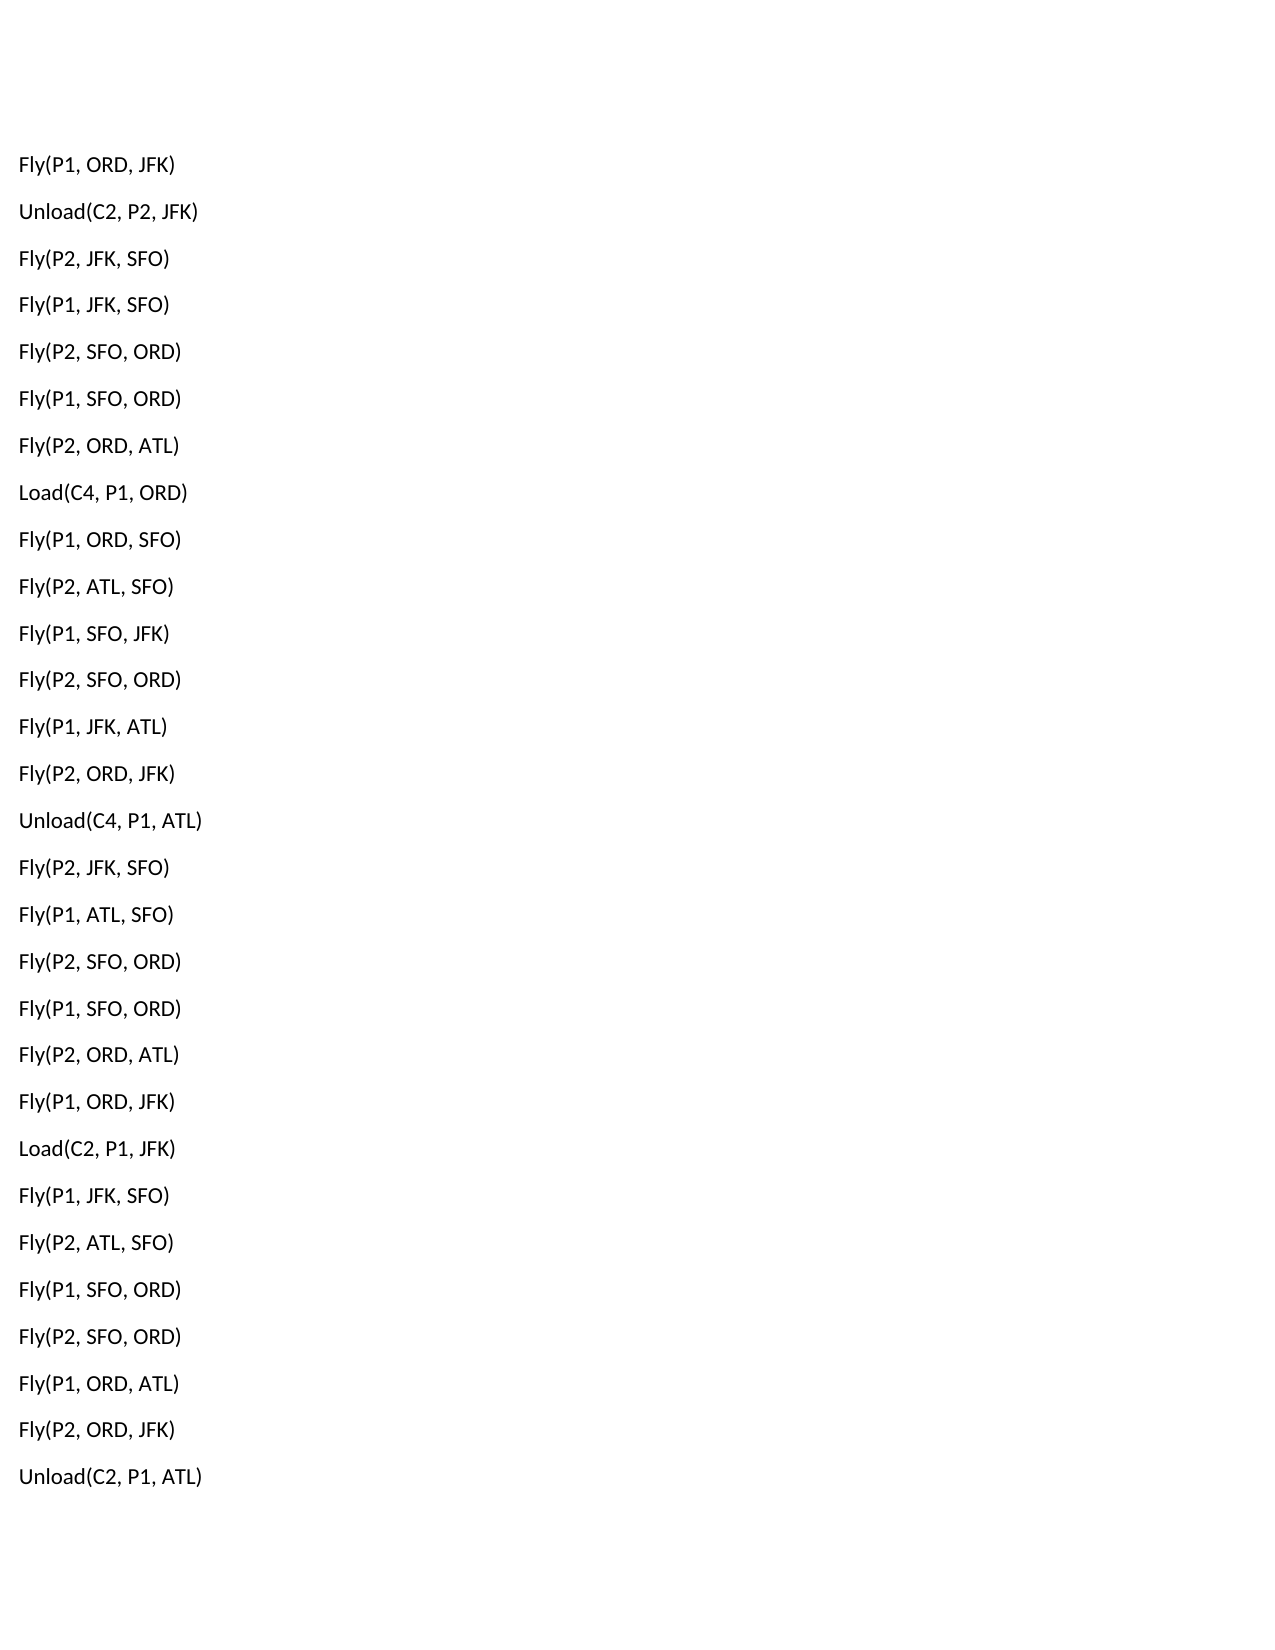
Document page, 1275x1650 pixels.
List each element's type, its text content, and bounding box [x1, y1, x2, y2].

text Fly(P2, ORD, ATL) [19, 1041, 1228, 1069]
text Fly(P2, SFO, ORD) [19, 947, 1228, 975]
text Fly(P2, ORD, JFK) [19, 759, 1228, 787]
text Fly(P1, ORD, ATL) [19, 1369, 1228, 1397]
text Unload(C2, P1, ATL) [19, 1462, 1228, 1491]
text Fly(P1, SFO, ORD) [19, 994, 1228, 1022]
text Fly(P2, JFK, SFO) [19, 244, 1228, 272]
text Fly(P2, SFO, ORD) [19, 666, 1228, 694]
text Load(C4, P1, ORD) [19, 478, 1228, 506]
text Fly(P1, ORD, SFO) [19, 525, 1228, 553]
text Fly(P1, SFO, JFK) [19, 619, 1228, 647]
text Fly(P2, SFO, ORD) [19, 1322, 1228, 1350]
text Fly(P1, JFK, SFO) [19, 1181, 1228, 1209]
text Fly(P2, ATL, SFO) [19, 1228, 1228, 1256]
text Fly(P1, ORD, JFK) [19, 1087, 1228, 1116]
text Unload(C4, P1, ATL) [19, 806, 1228, 834]
text Fly(P1, SFO, ORD) [19, 1275, 1228, 1303]
text Fly(P2, JFK, SFO) [19, 853, 1228, 881]
text Fly(P2, ATL, SFO) [19, 572, 1228, 600]
text Load(C2, P1, JFK) [19, 1134, 1228, 1162]
text Fly(P2, ORD, ATL) [19, 431, 1228, 459]
text Fly(P2, ORD, JFK) [19, 1416, 1228, 1444]
text Fly(P1, JFK, SFO) [19, 291, 1228, 319]
text Fly(P1, SFO, ORD) [19, 384, 1228, 412]
text Fly(P1, JFK, ATL) [19, 712, 1228, 741]
text Unload(C2, P2, JFK) [19, 197, 1228, 225]
text Fly(P2, SFO, ORD) [19, 337, 1228, 366]
text Fly(P1, ORD, JFK) [19, 150, 1228, 178]
text Fly(P1, ATL, SFO) [19, 900, 1228, 928]
